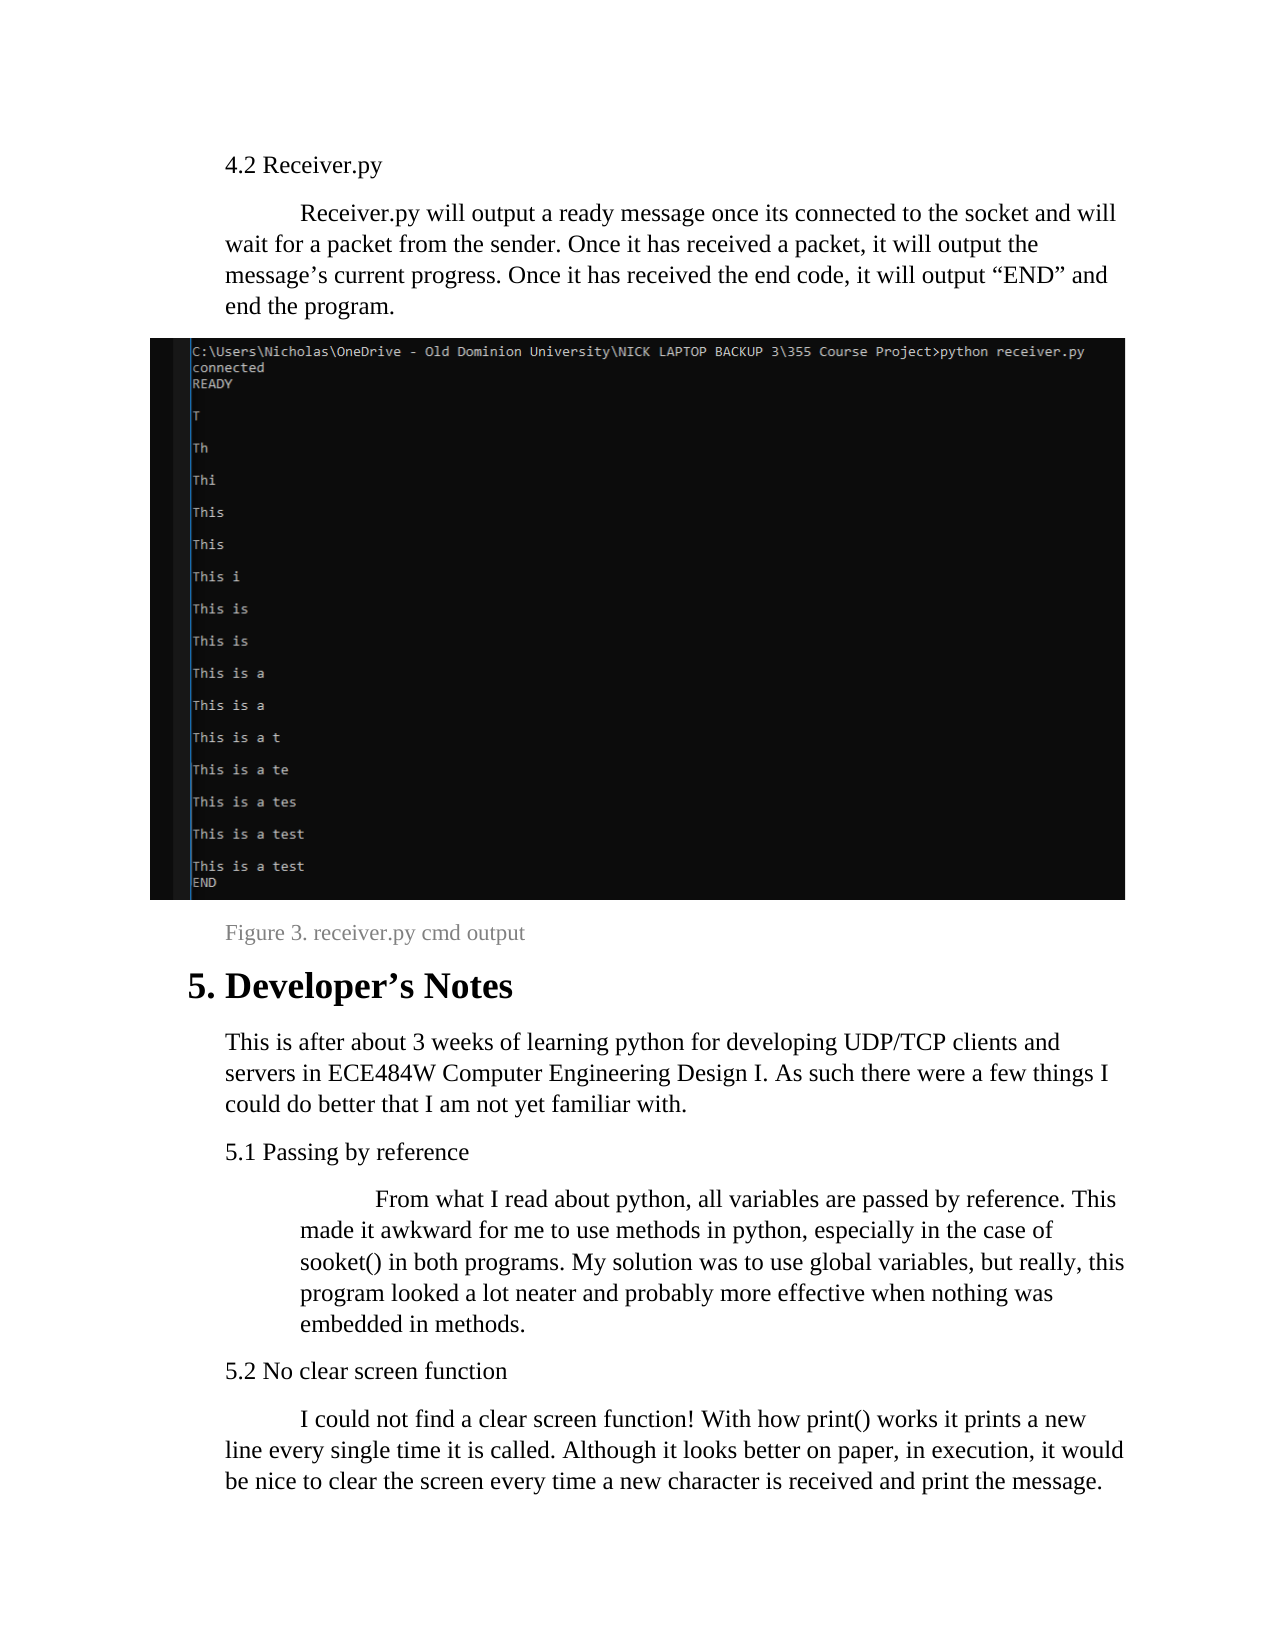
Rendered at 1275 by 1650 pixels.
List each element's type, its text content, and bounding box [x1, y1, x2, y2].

text I could not find a clear screen function! With how print() works it prints a new line every single time it is called. Although it looks better on paper, in execution, it would be nice to clear the screen every time a new character is received and print the message. [225, 1404, 1125, 1495]
subtitle Figure 3. receiver.py cmd output [150, 919, 1125, 945]
text Receiver.py will output a ready message once its connected to the socket and will wait for a packet from the sender. Once it has received a packet, it will output the message’s current progress. Once it has received the end code, it will output “END” and end the program. [225, 198, 1125, 319]
list No clear screen function [225, 1356, 1125, 1385]
list Passing by reference [225, 1137, 1125, 1166]
text From what I read about python, all variables are passed by reference. This made it awkward for me to use methods in python, especially in the case of sooket() in both programs. My solution was to use global variables, but really, this program looked a lot neater and probably more effective when nothing was embedded in methods. [300, 1184, 1125, 1337]
list Receiver.py [225, 150, 1125, 179]
text This is after about 3 weeks of learning python for developing UDP/TCP clients and servers in ECE484W Computer Engineering Design I. As such there were a few things I could do better that I am not yet familiar with. [225, 1027, 1125, 1118]
picture [150, 338, 1125, 900]
subtitle Developer’s Notes [187, 964, 1125, 1007]
